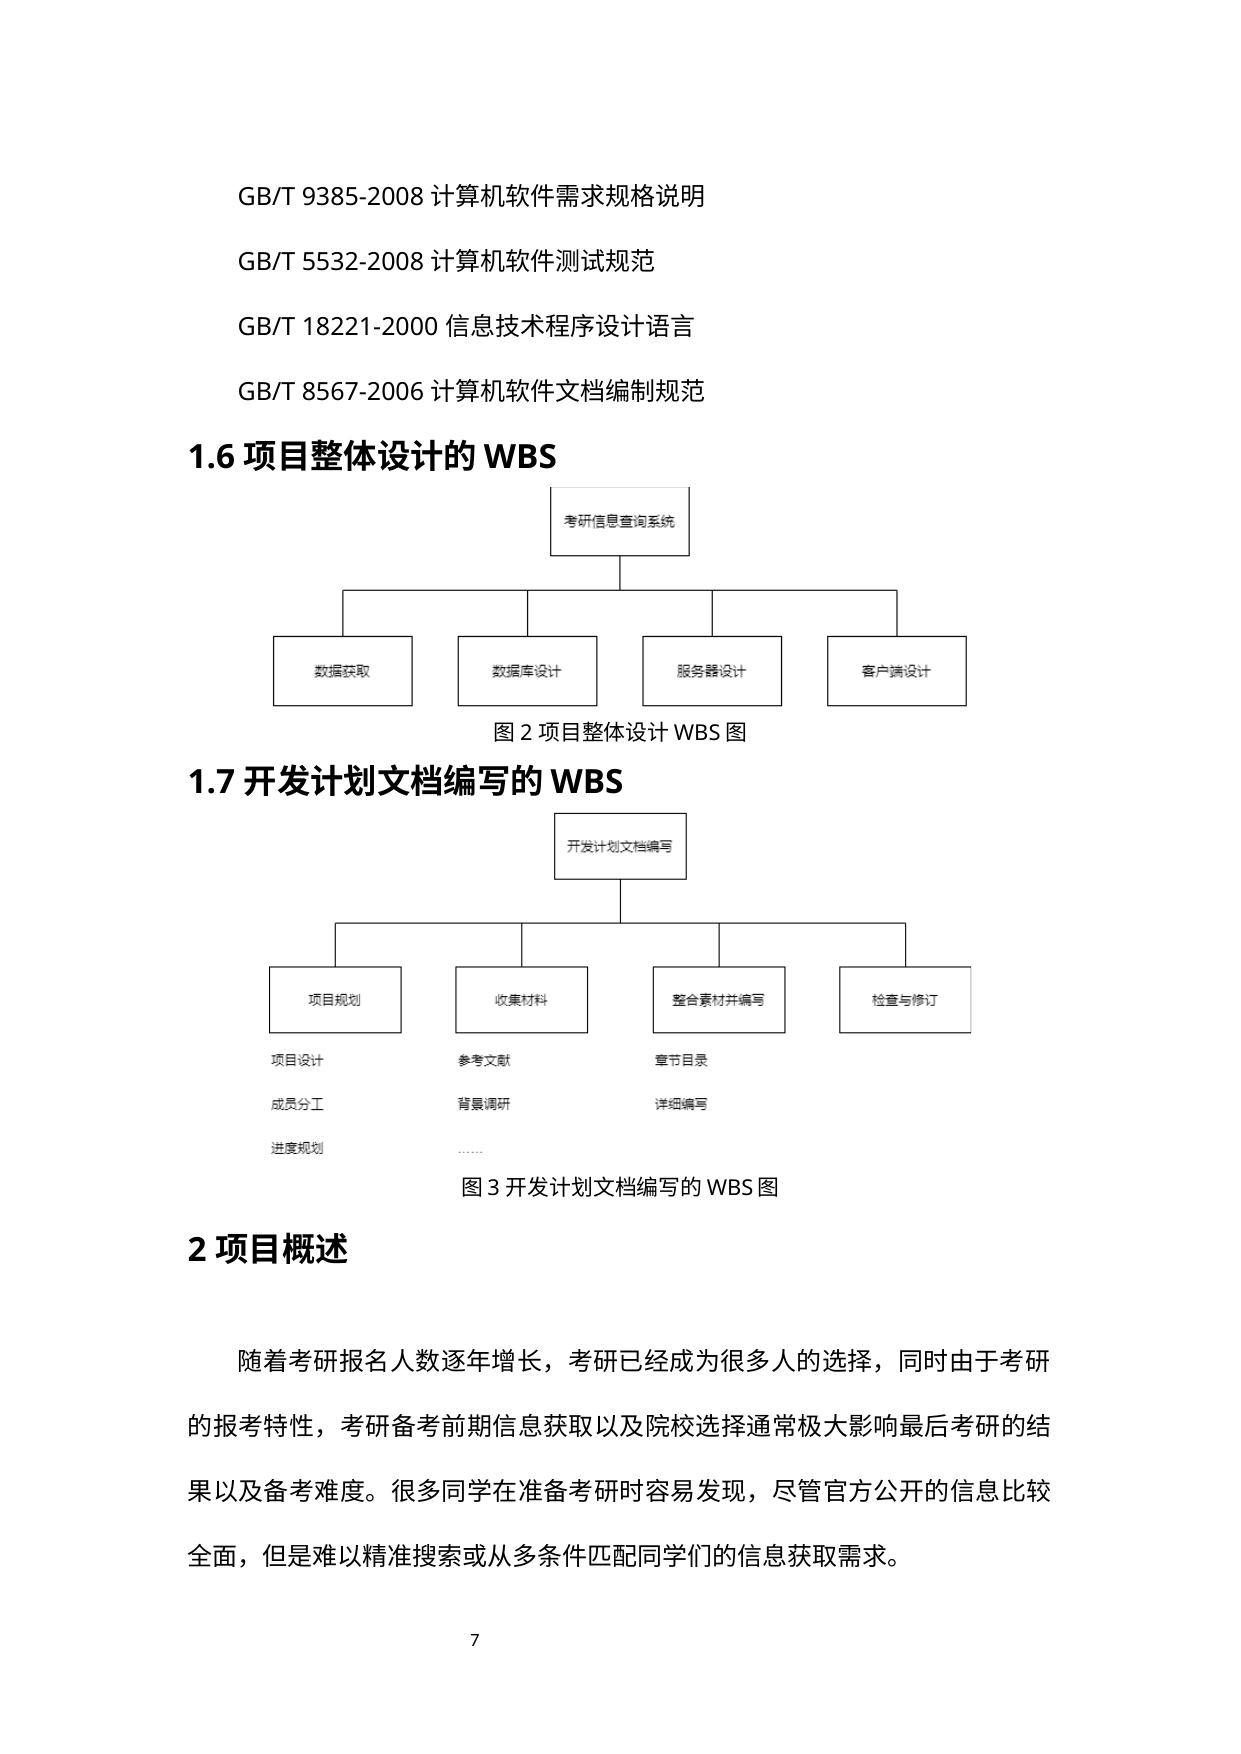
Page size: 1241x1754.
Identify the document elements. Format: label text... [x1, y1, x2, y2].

text 图3 开发计划文档编写的WBS图 [187, 1169, 1053, 1202]
subtitle 2 项目概述 [187, 1214, 1053, 1279]
picture [250, 487, 990, 709]
text 随着考研报名人数逐年增长，考研已经成为很多人的选择，同时由于考研的报考特性，考研备考前期信息获取以及院校选择通常极大影响最后考研的结果以及备考难度。很多同学在准备考研时容易发现，尽管官方公开的信息比较全面，但是难以精准搜索或从多条件匹配同学们的信息获取需求。 [187, 1327, 1053, 1587]
text GB/T 8567-2006 计算机软件文档编制规范 [187, 357, 1053, 422]
text GB/T 5532-2008 计算机软件测试规范 [187, 227, 1053, 292]
text 图2 项目整体设计WBS图 [187, 714, 1053, 747]
text GB/T 9385-2008 计算机软件需求规格说明 [187, 162, 1053, 227]
text 1.7 开发计划文档编写的WBS [187, 747, 1053, 812]
text GB/T 18221-2000 信息技术程序设计语言 [187, 292, 1053, 357]
picture [269, 812, 972, 1165]
text 1.6 项目整体设计的WBS [187, 422, 1053, 487]
